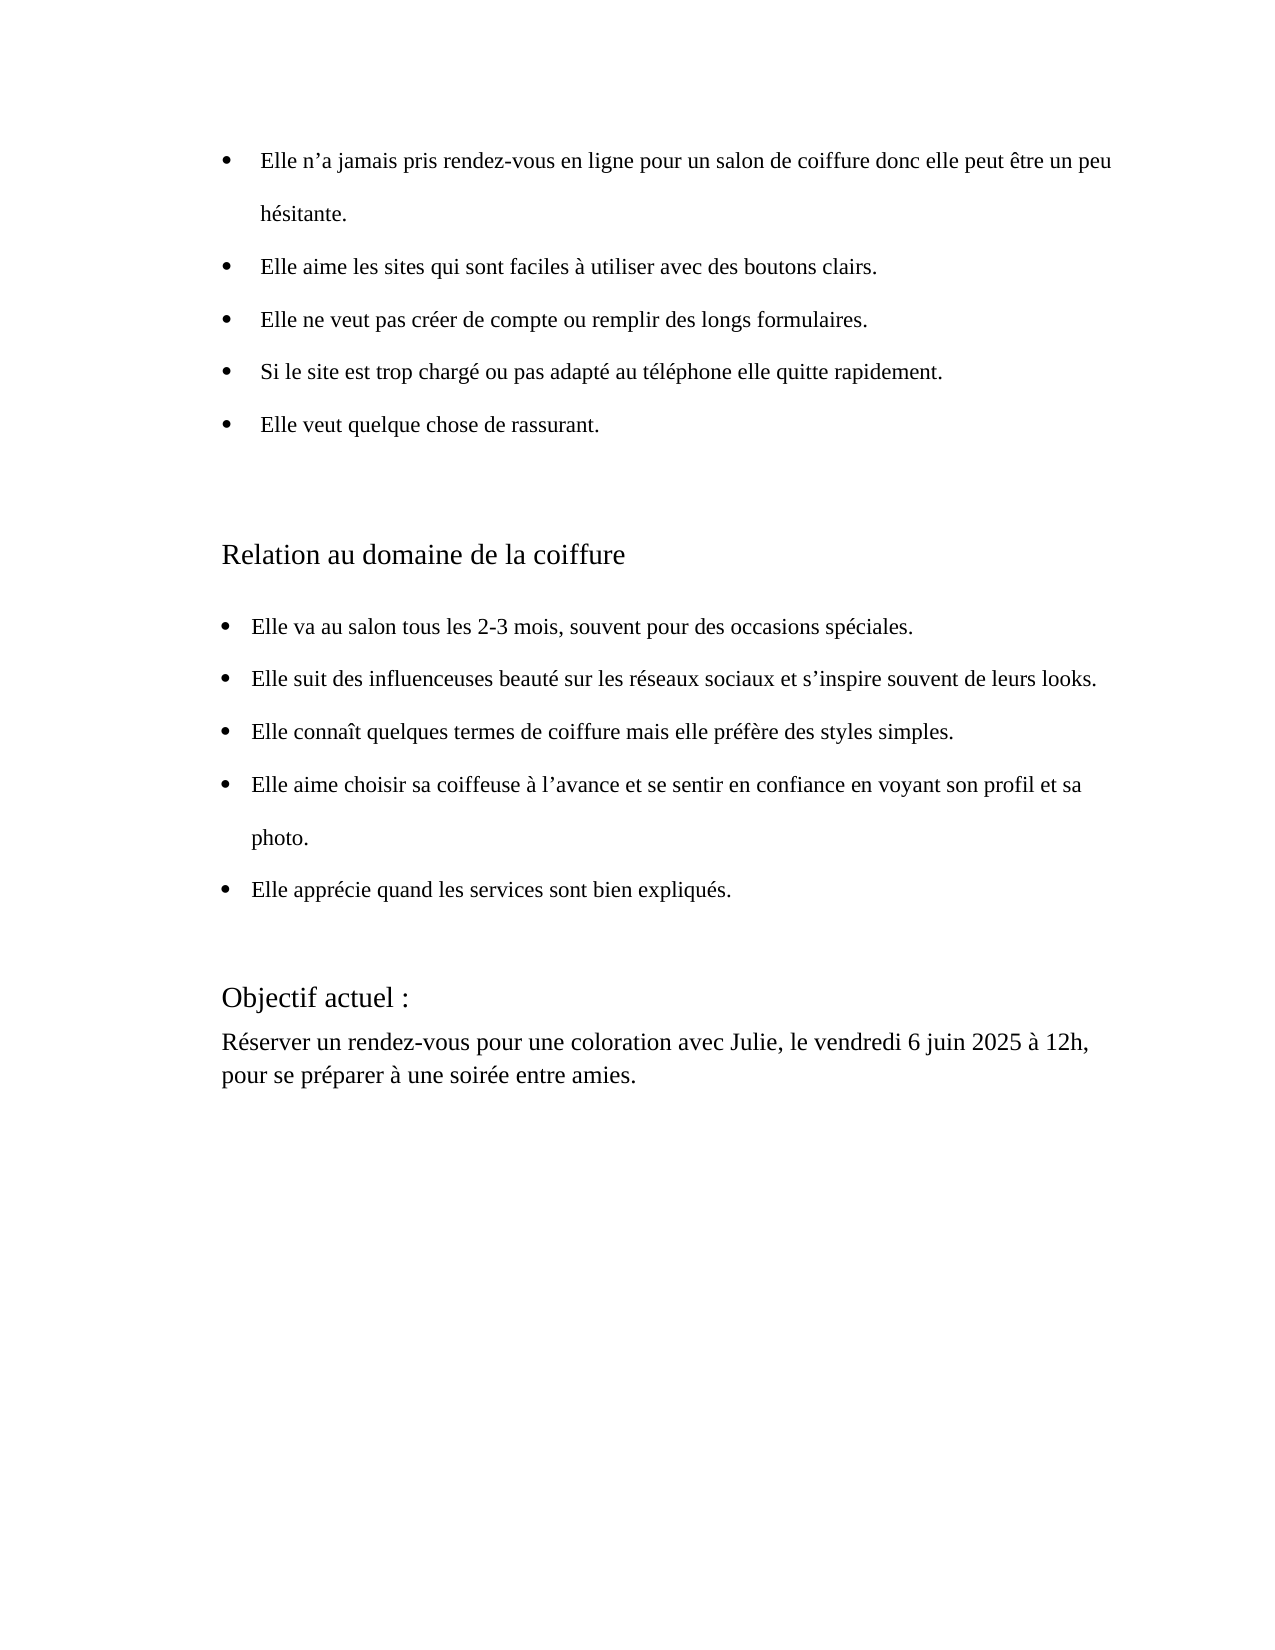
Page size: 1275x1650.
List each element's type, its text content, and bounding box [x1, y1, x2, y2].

subtitle Relation au domaine de la coiffure [148, 537, 1127, 571]
list Elle apprécie quand les services sont bien expliqués. [221, 876, 1127, 903]
list Elle suit des influenceuses beauté sur les réseaux sociaux et s’inspire souvent de leurs looks. [221, 666, 1127, 692]
list Elle n’a jamais pris rendez-vous en ligne pour un salon de coiffure donc elle peut être un peu hésitante. [223, 148, 1127, 227]
text Réserver un rendez-vous pour une coloration avec Julie, le vendredi 6 juin 2025 à 12h, pour se préparer à une soirée entre amies. [221, 1027, 1127, 1089]
list Elle ne veut pas créer de compte ou remplir des longs formulaires. [223, 306, 1127, 332]
list Si le site est trop chargé ou pas adapté au téléphone elle quitte rapidement. [223, 358, 1127, 385]
list Elle aime choisir sa coiffeuse à l’avance et se sentir en confiance en voyant son profil et sa photo. [221, 771, 1127, 850]
subtitle Objectif actuel : [148, 980, 1127, 1014]
list Elle va au salon tous les 2-3 mois, souvent pour des occasions spéciales. [221, 613, 1127, 639]
list Elle aime les sites qui sont faciles à utiliser avec des boutons clairs. [223, 253, 1127, 279]
list Elle veut quelque chose de rassurant. [223, 411, 1127, 437]
list Elle connaît quelques termes de coiffure mais elle préfère des styles simples. [221, 718, 1127, 744]
